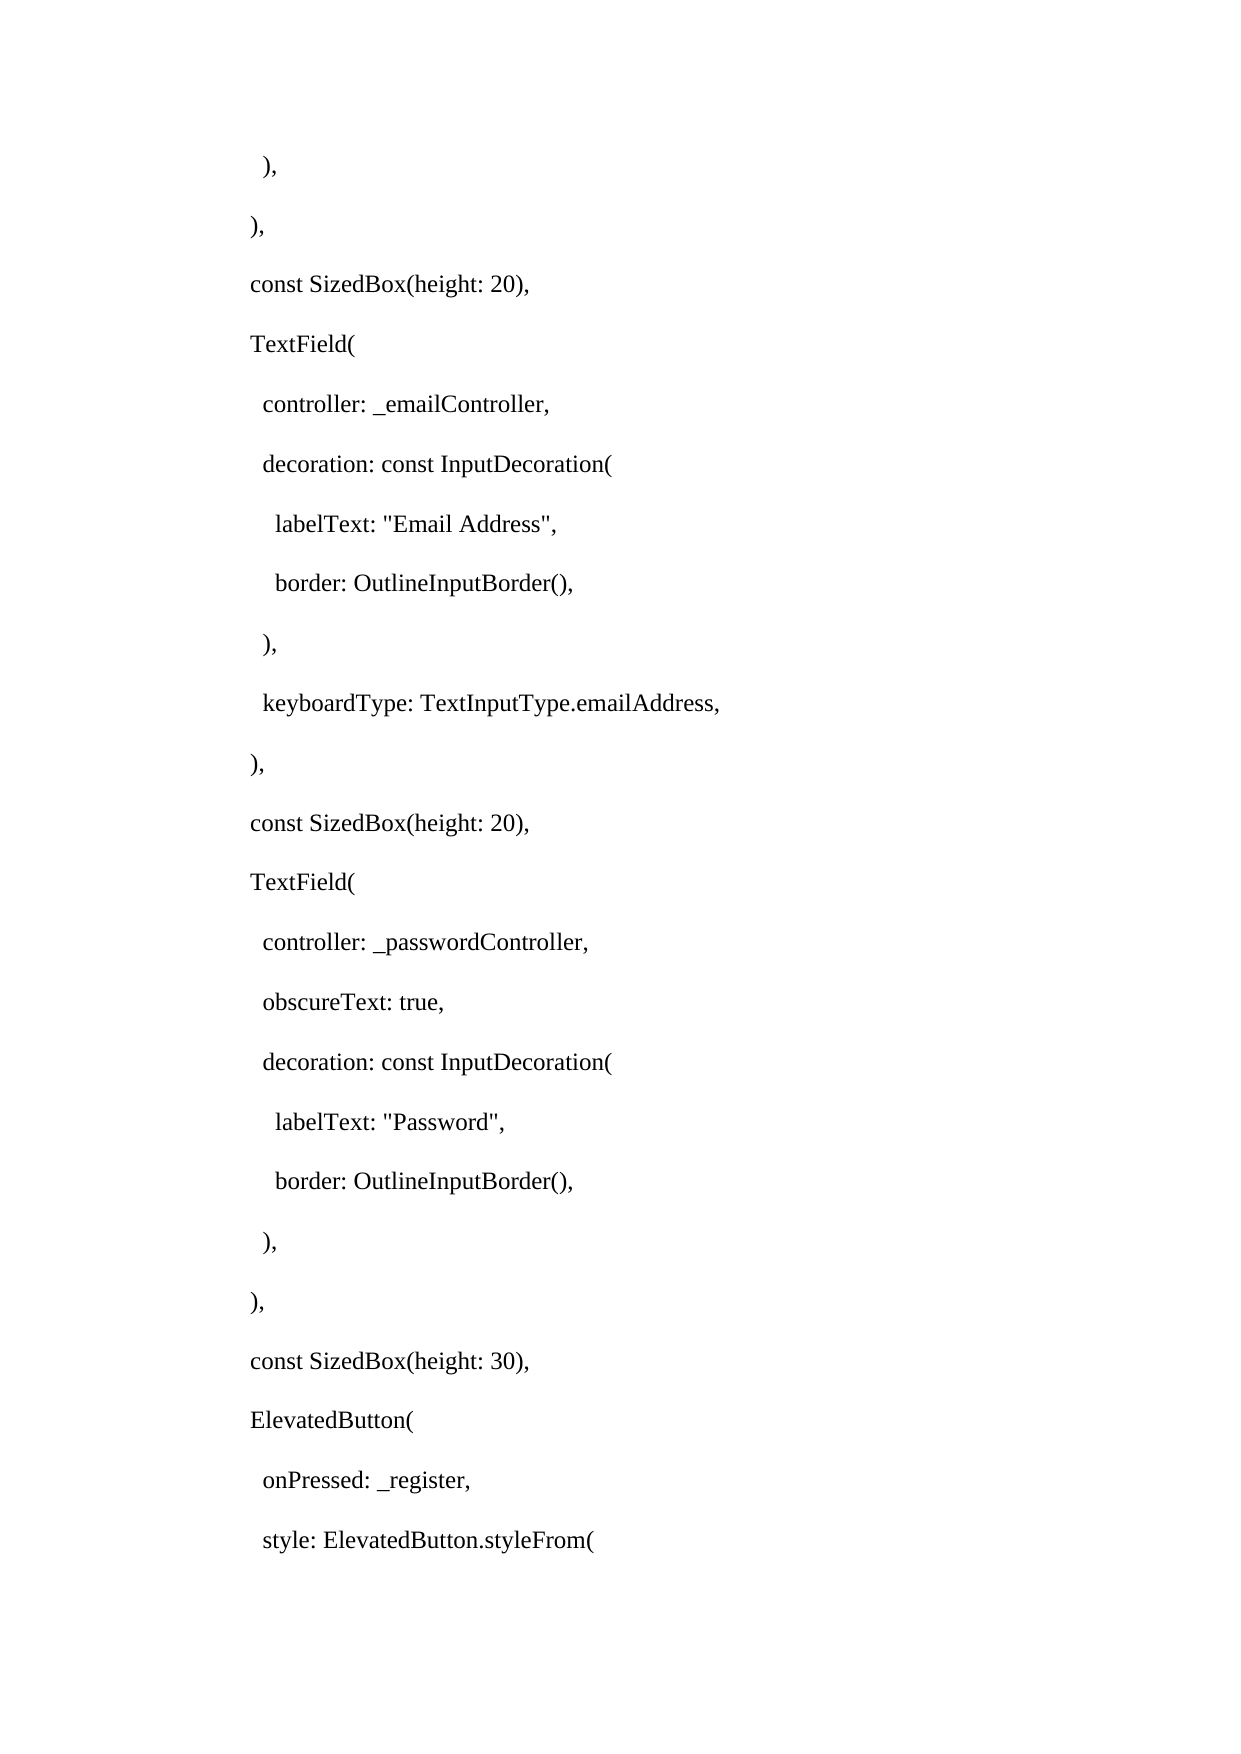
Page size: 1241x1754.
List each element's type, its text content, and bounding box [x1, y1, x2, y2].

text ), [150, 628, 1090, 657]
text ), [150, 210, 1090, 238]
text ), [150, 1286, 1090, 1315]
text decoration: const InputDecoration( [150, 1047, 1090, 1076]
text onPressed: _register, [150, 1465, 1090, 1494]
text const SizedBox(height: 20), [150, 269, 1090, 298]
text controller: _passwordController, [150, 927, 1090, 956]
text labelText: "Password", [150, 1107, 1090, 1135]
text ), [150, 748, 1090, 777]
text controller: _emailController, [150, 389, 1090, 418]
text obscureText: true, [150, 987, 1090, 1016]
text style: ElevatedButton.styleFrom( [150, 1525, 1090, 1554]
text TextField( [150, 867, 1090, 896]
text const SizedBox(height: 20), [150, 808, 1090, 836]
text const SizedBox(height: 30), [150, 1346, 1090, 1374]
text ), [150, 1226, 1090, 1255]
text keyboardType: TextInputType.emailAddress, [150, 688, 1090, 717]
text border: OutlineInputBorder(), [150, 1166, 1090, 1195]
text ), [150, 150, 1090, 179]
text border: OutlineInputBorder(), [150, 568, 1090, 597]
text TextField( [150, 329, 1090, 358]
text decoration: const InputDecoration( [150, 449, 1090, 478]
text labelText: "Email Address", [150, 509, 1090, 537]
text ElevatedButton( [150, 1406, 1090, 1434]
